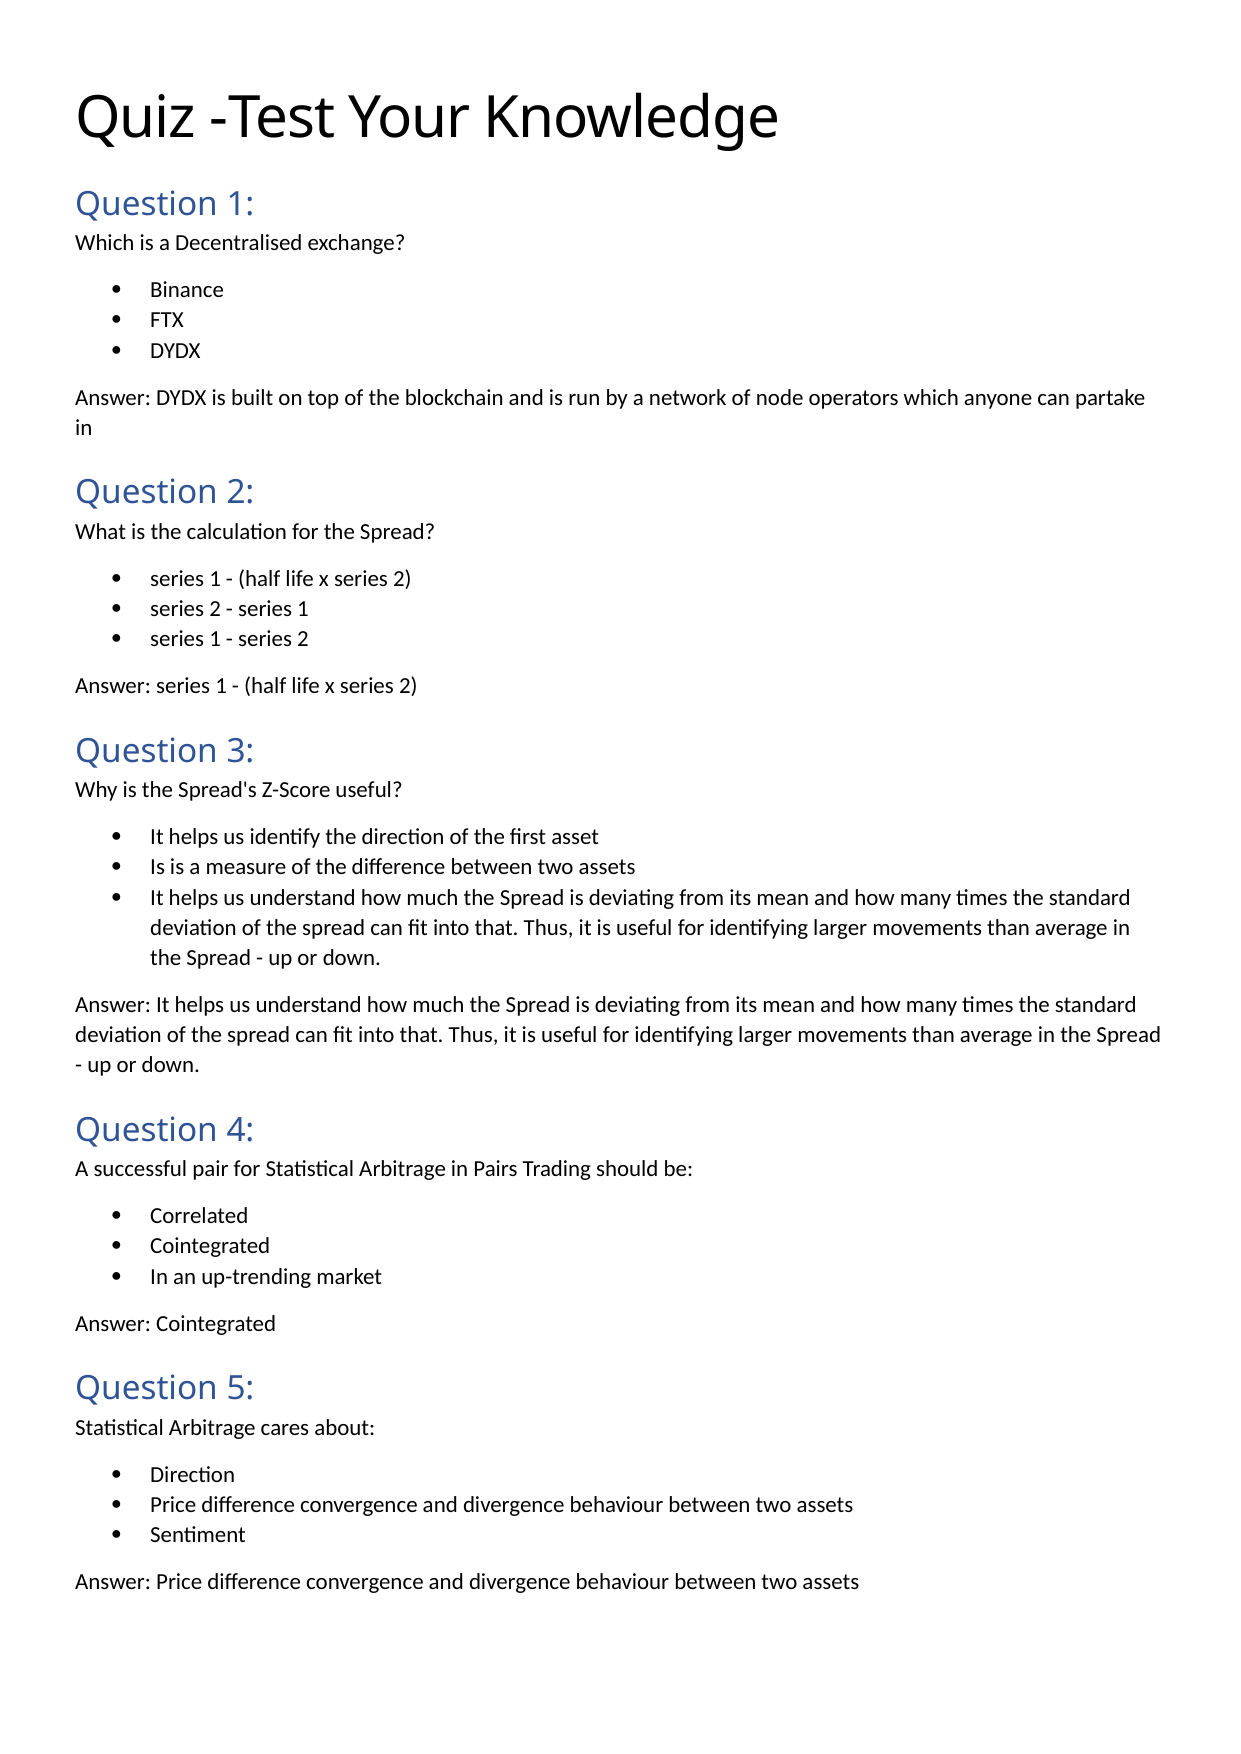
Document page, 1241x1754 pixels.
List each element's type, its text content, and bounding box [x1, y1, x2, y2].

list Correlated [112, 1201, 1165, 1229]
list Price difference convergence and divergence behaviour between two assets [112, 1490, 1165, 1518]
text Why is the Spread's Z-Score useful? [75, 775, 1165, 803]
text Answer: It helps us understand how much the Spread is deviating from its mean and how many times the standard deviation of the spread can fit into that. Thus, it is useful for identifying larger movements than average in the Spread - up or down. [75, 990, 1165, 1078]
text Answer: series 1 - (half life x series 2) [75, 671, 1165, 699]
subtitle Question 4: [75, 1106, 1165, 1151]
list series 1 - (half life x series 2) [112, 564, 1165, 592]
text Which is a Decentralised exchange? [75, 228, 1165, 256]
list Cointegrated [112, 1232, 1165, 1259]
subtitle Question 1: [75, 179, 1165, 225]
list It helps us understand how much the Spread is deviating from its mean and how many times the standard deviation of the spread can fit into that. Thus, it is useful for identifying larger movements than average in the Spread - up or down. [112, 883, 1165, 971]
list It helps us identify the direction of the first asset [112, 822, 1165, 850]
text A successful pair for Statistical Arbitrage in Pairs Trading should be: [75, 1154, 1165, 1182]
title Quiz -Test Your Knowledge [75, 75, 1165, 154]
text Statistical Arbitrage cares about: [75, 1413, 1165, 1441]
subtitle Question 2: [75, 468, 1165, 513]
list DYDX [112, 336, 1165, 364]
list Direction [112, 1460, 1165, 1488]
list Sentiment [112, 1520, 1165, 1548]
list Binance [112, 275, 1165, 303]
text Answer: Cointegrated [75, 1309, 1165, 1337]
text Answer: DYDX is built on top of the blockchain and is run by a network of node operators which anyone can partake in [75, 383, 1165, 441]
list FTX [112, 306, 1165, 333]
list series 2 - series 1 [112, 594, 1165, 622]
subtitle Question 3: [75, 726, 1165, 772]
text What is the calculation for the Spread? [75, 517, 1165, 545]
text Answer: Price difference convergence and divergence behaviour between two assets [75, 1567, 1165, 1595]
list series 1 - series 2 [112, 624, 1165, 652]
list Is is a measure of the difference between two assets [112, 852, 1165, 880]
list In an up-trending market [112, 1262, 1165, 1290]
subtitle Question 5: [75, 1364, 1165, 1409]
